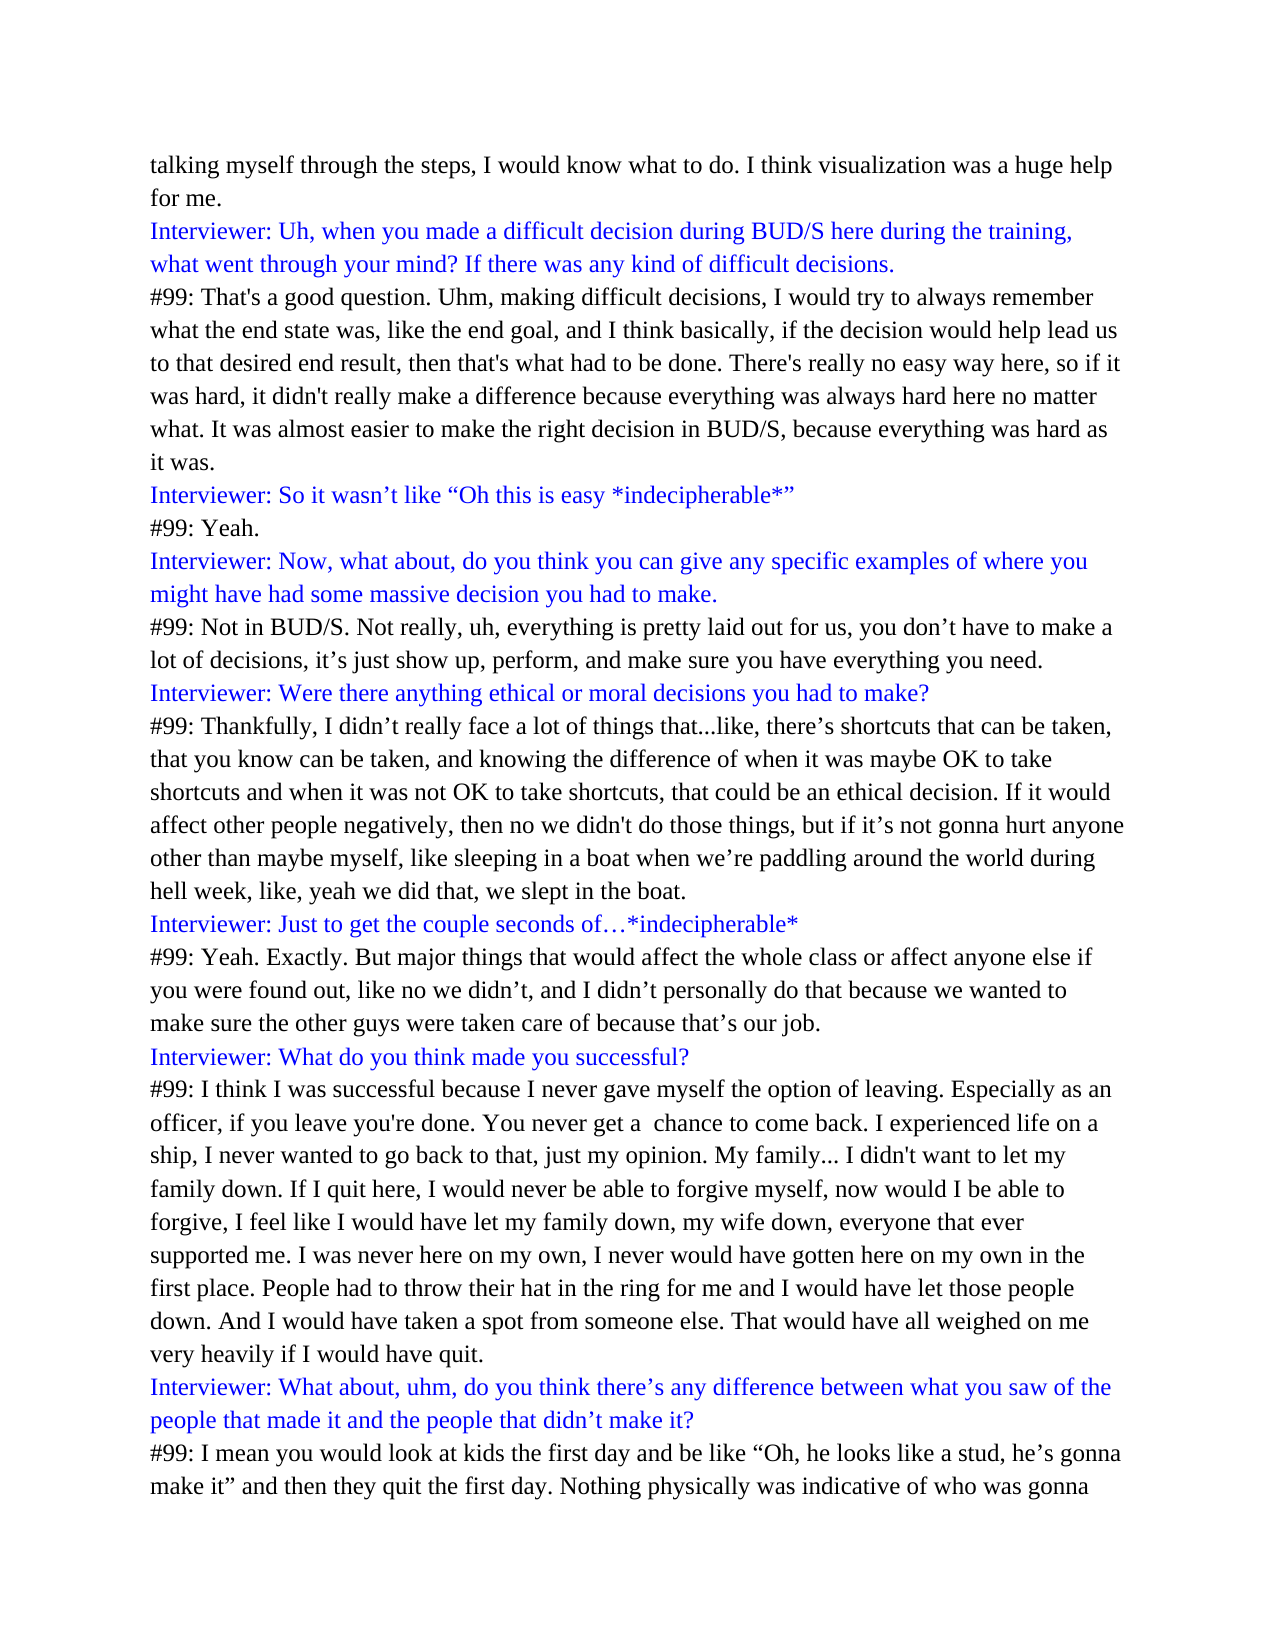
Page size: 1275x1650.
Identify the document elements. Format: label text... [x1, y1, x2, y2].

text #99: Not in BUD/S. Not really, uh, everything is pretty laid out for us, you don’t have to make a lot of decisions, it’s just show up, perform, and make sure you have everything you need. [150, 612, 1125, 674]
text Interviewer: What about, uhm, do you think there’s any difference between what you saw of the people that made it and the people that didn’t make it? [150, 1372, 1125, 1433]
text Interviewer: So it wasn’t like “Oh this is easy *indecipherable*” [150, 480, 1125, 509]
text #99: Yeah. [150, 513, 1125, 542]
text Interviewer: Uh, when you made a difficult decision during BUD/S here during the training, what went through your mind? If there was any kind of difficult decisions. [150, 216, 1125, 278]
text Interviewer: Just to get the couple seconds of…*indecipherable* [150, 909, 1125, 938]
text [150, 150, 1125, 212]
text Interviewer: Were there anything ethical or moral decisions you had to make? [150, 678, 1125, 707]
text #99: That's a good question. Uhm, making difficult decisions, I would try to always remember what the end state was, like the end goal, and I think basically, if the decision would help lead us to that desired end result, then that's what had to be done. There's really no easy way here, so if it was hard, it didn't really make a difference because everything was always hard here no matter what. It was almost easier to make the right decision in BUD/S, because everything was hard as it was. [150, 282, 1125, 476]
text #99: Thankfully, I didn’t really face a lot of things that...like, there’s shortcuts that can be taken, that you know can be taken, and knowing the difference of when it was maybe OK to take shortcuts and when it was not OK to take shortcuts, that could be an ethical decision. If it would affect other people negatively, then no we didn't do those things, but if it’s not gonna hurt anyone other than maybe myself, like sleeping in a boat when we’re paddling around the world during hell week, like, yeah we did that, we slept in the boat. [150, 711, 1125, 905]
text #99: Yeah. Exactly. But major things that would affect the whole class or affect anyone else if you were found out, like no we didn’t, and I didn’t personally do that because we wanted to make sure the other guys were taken care of because that’s our job. [150, 942, 1125, 1037]
text #99: I think I was successful because I never gave myself the option of leaving. Especially as an officer, if you leave you're done. You never get a chance to come back. I experienced life on a ship, I never wanted to go back to that, just my opinion. My family... I didn't want to let my family down. If I quit here, I would never be able to forgive myself, now would I be able to forgive, I feel like I would have let my family down, my wife down, everyone that ever supported me. I was never here on my own, I never would have gotten here on my own in the first place. People had to throw their hat in the ring for me and I would have let those people down. And I would have taken a spot from someone else. That would have all weighed on me very heavily if I would have quit. [150, 1074, 1125, 1367]
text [150, 1438, 1125, 1499]
text Interviewer: What do you think made you successful? [150, 1042, 1125, 1070]
text Interviewer: Now, what about, do you think you can give any specific examples of where you might have had some massive decision you had to make. [150, 546, 1125, 608]
